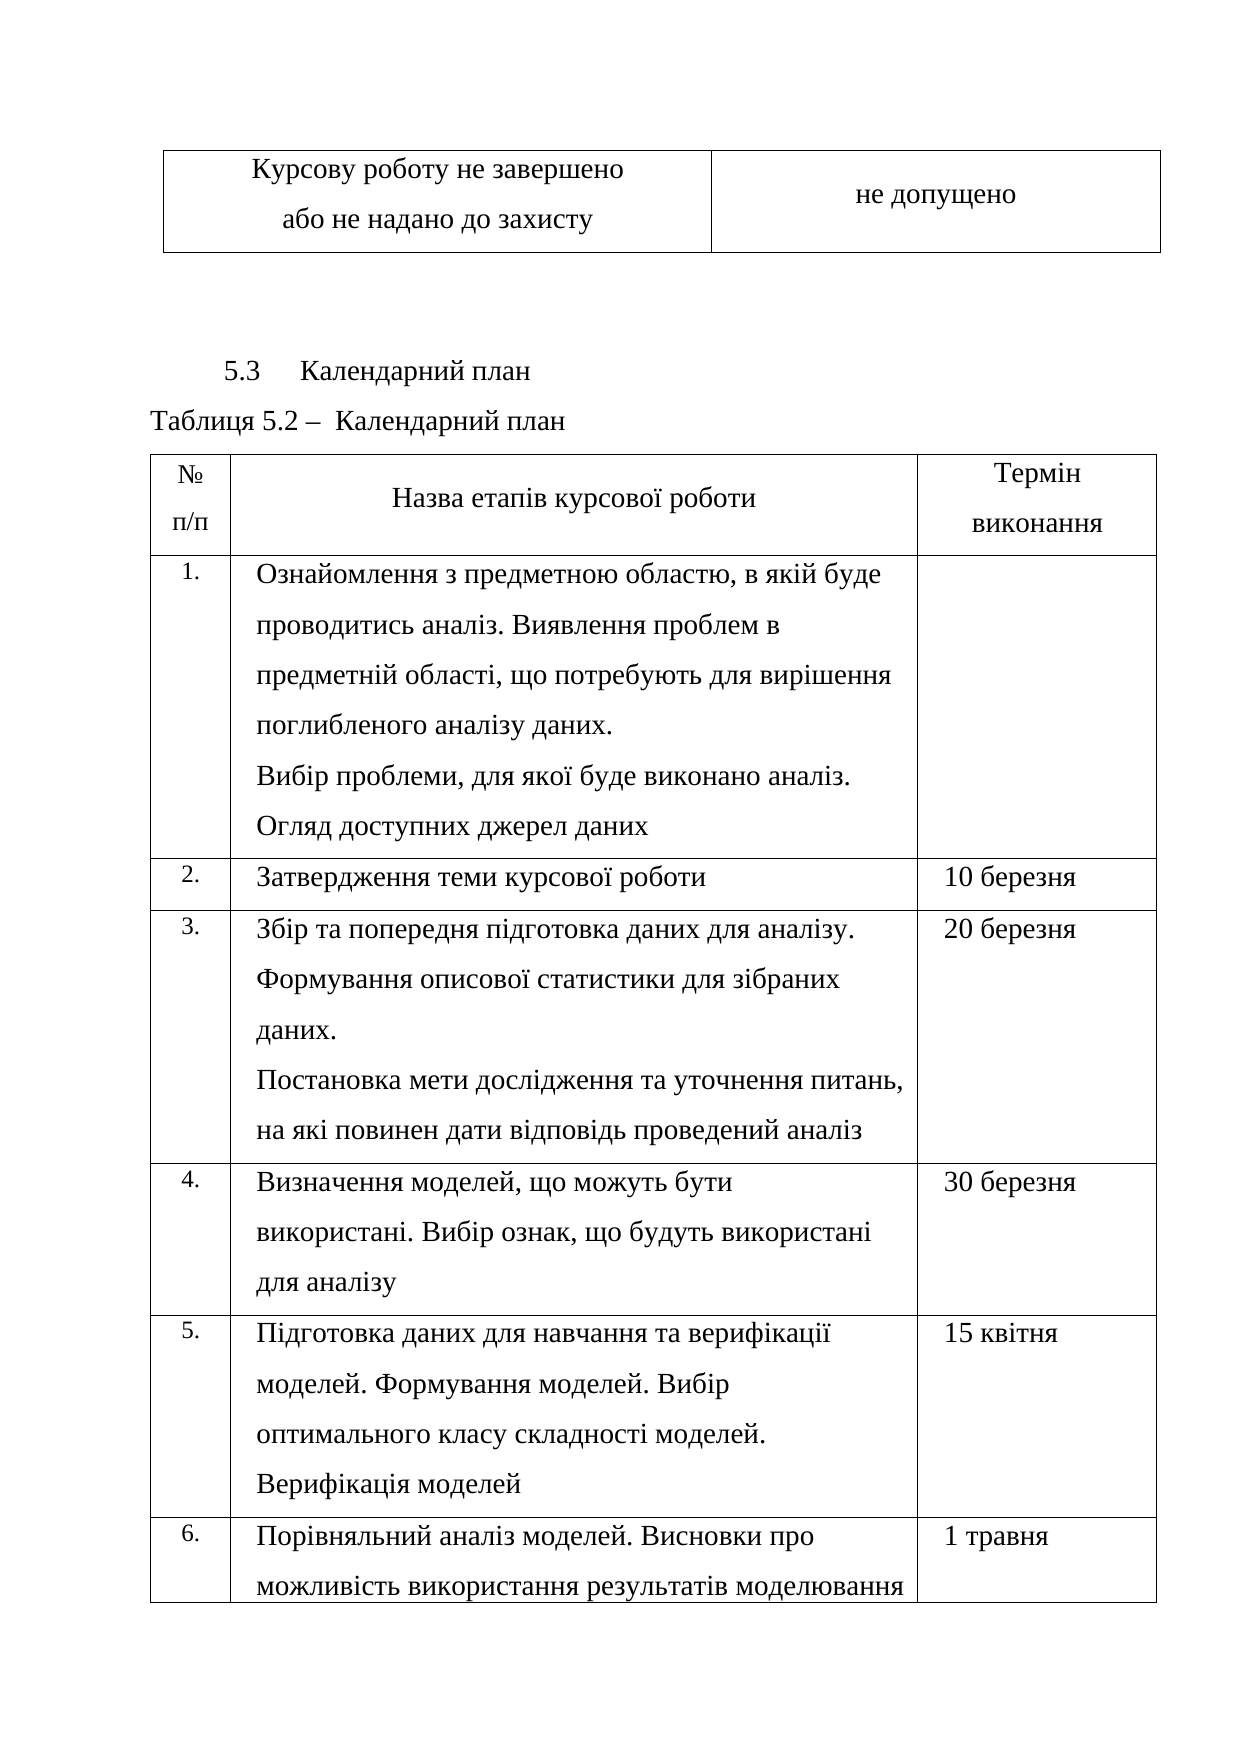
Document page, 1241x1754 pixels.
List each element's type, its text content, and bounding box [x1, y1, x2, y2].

table_cell 1. [151, 556, 230, 858]
table_cell Збір та попередня підготовка даних для аналізу. Формування описової статистики для зібраних даних. Постановка мети дослідження та уточнення питань, на які повинен дати відповідь проведений аналіз [231, 911, 917, 1163]
table_cell [918, 556, 1156, 858]
table_cell 4. [151, 1164, 230, 1314]
table_cell Визначення моделей, що можуть бути використані. Вибір ознак, що будуть використані для аналізу [231, 1164, 917, 1314]
table_cell 5. [151, 1316, 230, 1517]
table_cell Курсову роботу не завершено або не надано до захисту [164, 151, 711, 252]
table_cell 6. [151, 1518, 230, 1602]
table_header Назва етапів курсової роботи [231, 455, 917, 555]
table_cell 15 квітня [918, 1316, 1156, 1517]
table_cell Затвердження теми курсової роботи [231, 859, 917, 910]
table_cell не допущено [712, 151, 1160, 252]
text Таблиця 5.2 – Календарний план [150, 403, 1153, 437]
table_cell 1 травня [918, 1518, 1156, 1602]
table_cell 2. [151, 859, 230, 910]
subtitle Календарний план [150, 353, 1153, 387]
table_header № п/п [151, 455, 230, 555]
table_cell Підготовка даних для навчання та верифікації моделей. Формування моделей. Вибір оптимального класу складності моделей. Верифікація моделей [231, 1316, 917, 1517]
table_cell 20 березня [918, 911, 1156, 1163]
table_cell Ознайомлення з предметною областю, в якій буде проводитись аналіз. Виявлення проблем в предметній області, що потребують для вирішення поглибленого аналізу даних. Вибір проблеми, для якої буде виконано аналіз. Огляд доступних джерел даних [231, 556, 917, 858]
table_header Термін виконання [918, 455, 1156, 555]
table_cell 3. [151, 911, 230, 1163]
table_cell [231, 1518, 917, 1602]
table_cell 10 березня [918, 859, 1156, 910]
table_cell 30 березня [918, 1164, 1156, 1314]
